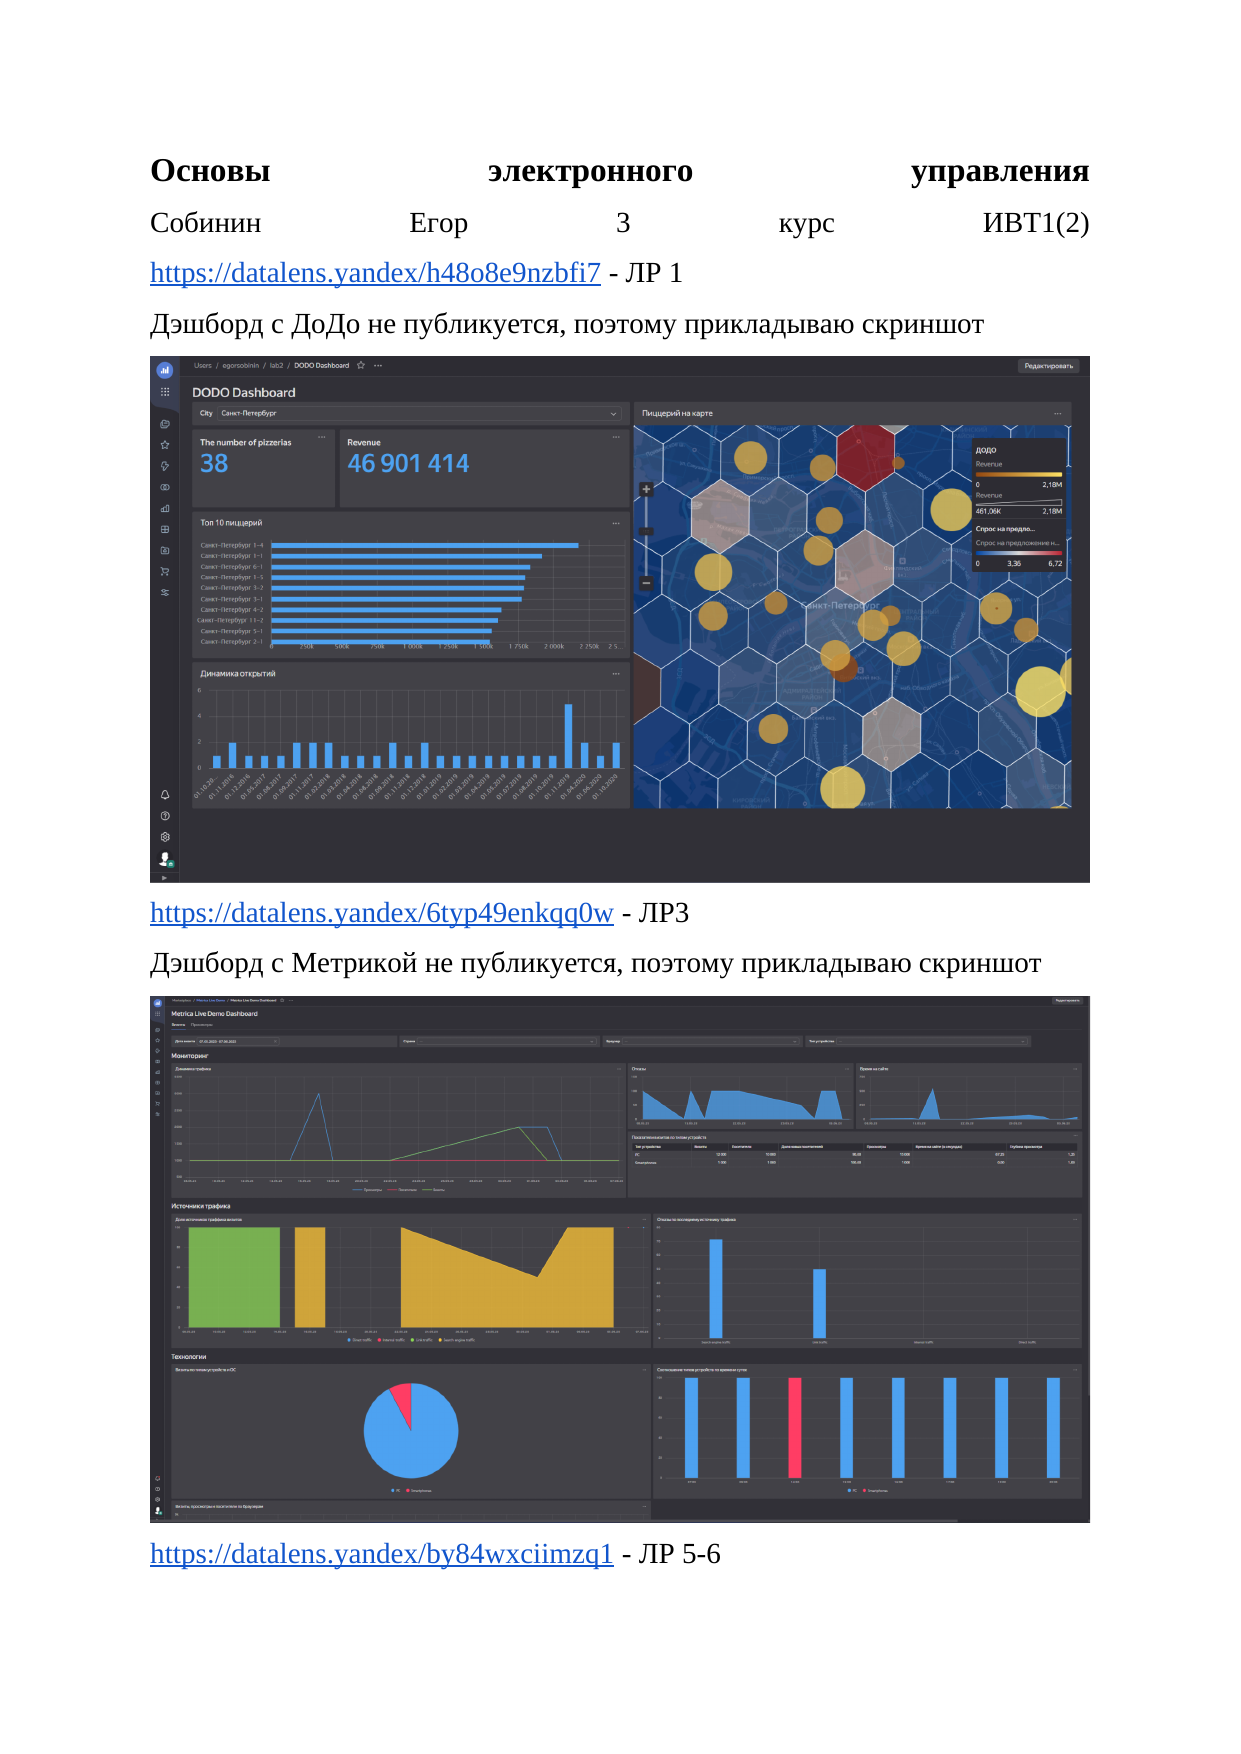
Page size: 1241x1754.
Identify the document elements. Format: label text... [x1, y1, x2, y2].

text https://datalens.yandex/6typ49enkqq0w - ЛР3 [150, 895, 1090, 929]
text Дэшборд с ДоДо не публикуется, поэтому прикладываю скриншот [150, 306, 1090, 339]
text Основы электронного управления Собинин Егор 3 курс ИВТ1(2) https://datalens.yandex/h48o8e9nzbfi7 - ЛР 1 [150, 150, 1090, 289]
text Дэшборд с Метрикой не публикуется, поэтому прикладываю скриншот [150, 946, 1090, 979]
text https://datalens.yandex/by84wxciimzq1 - ЛР 5-6 [150, 1536, 1090, 1570]
picture [150, 996, 1091, 1523]
picture [150, 356, 1090, 883]
